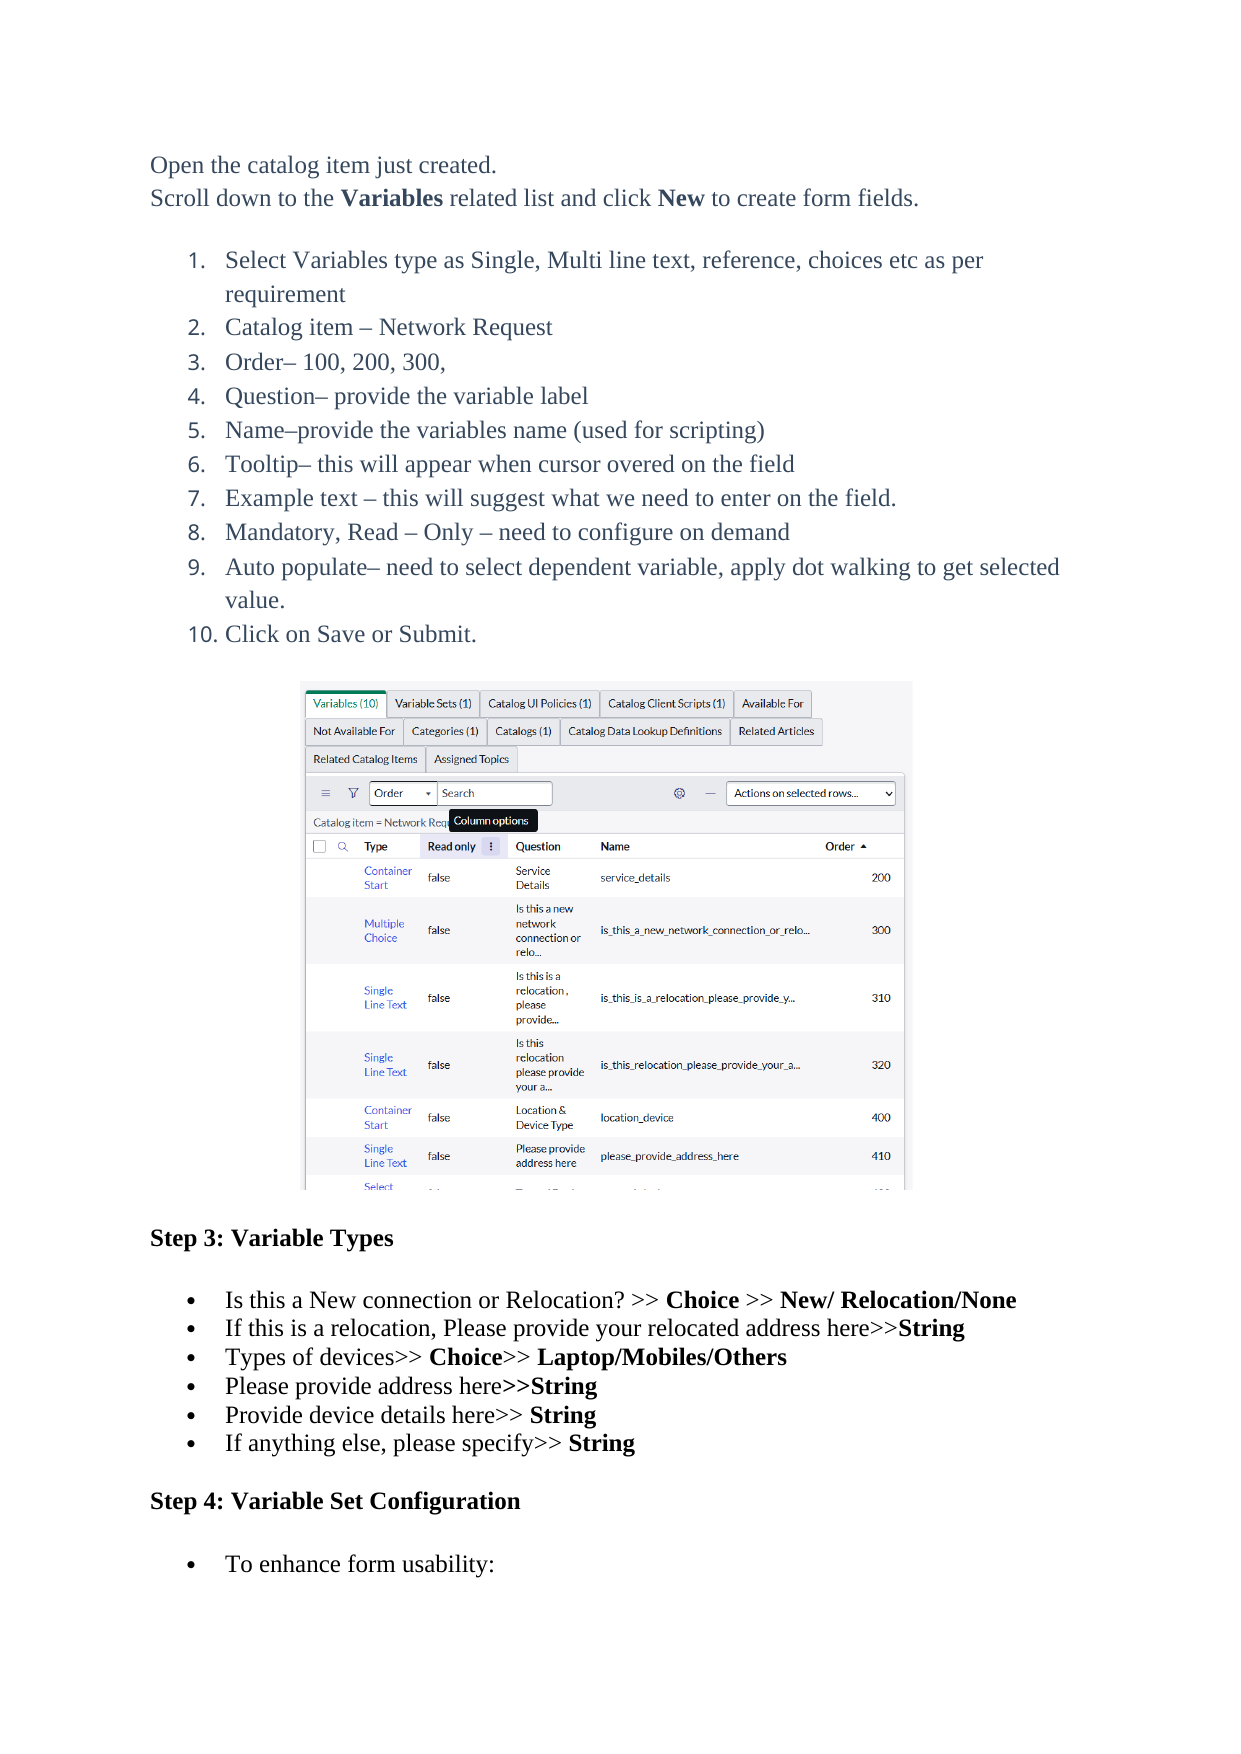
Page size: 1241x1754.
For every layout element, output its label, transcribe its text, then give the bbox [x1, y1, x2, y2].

list Name–provide the variables name (used for scripting) [187, 415, 1090, 444]
list Is this a New connection or Relocation? >> Choice >> New/ Relocation/None [187, 1285, 1090, 1313]
list If this is a relocation, Please provide your relocated address here>>String [187, 1313, 1090, 1342]
list Question– provide the variable label [187, 381, 1090, 410]
list Order– 100, 200, 300, [187, 346, 1090, 376]
list Select Variables type as Single, Multi line text, reference, choices etc as per requirement [187, 245, 1090, 308]
list Types of devices>> Choice>> Laptop/Mobiles/Others [187, 1342, 1090, 1371]
text Open the catalog item just created. Scroll down to the Variables related list and click New to create form fields. [150, 150, 1090, 212]
list Catalog item – Network Request [187, 312, 1090, 342]
list Mandatory, Read – Only – need to configure on demand [187, 517, 1090, 547]
text Step 4: Variable Set Configuration [150, 1486, 1090, 1515]
text Step 3: Variable Types [150, 1223, 1090, 1251]
list Click on Save or Submit. [187, 618, 1090, 648]
list If anything else, please specify>> String [187, 1428, 1090, 1457]
picture [300, 681, 913, 1190]
list Example text – this will suggest what we need to enter on the field. [187, 483, 1090, 513]
list Please provide address here>>String [187, 1371, 1090, 1400]
list Provide device details here>> String [187, 1400, 1090, 1428]
list To enhance form usability: [187, 1549, 1090, 1577]
list Tooltip– this will appear when cursor overed on the field [187, 449, 1090, 479]
list Auto populate– need to select dependent variable, apply dot walking to get selected value. [187, 551, 1090, 614]
